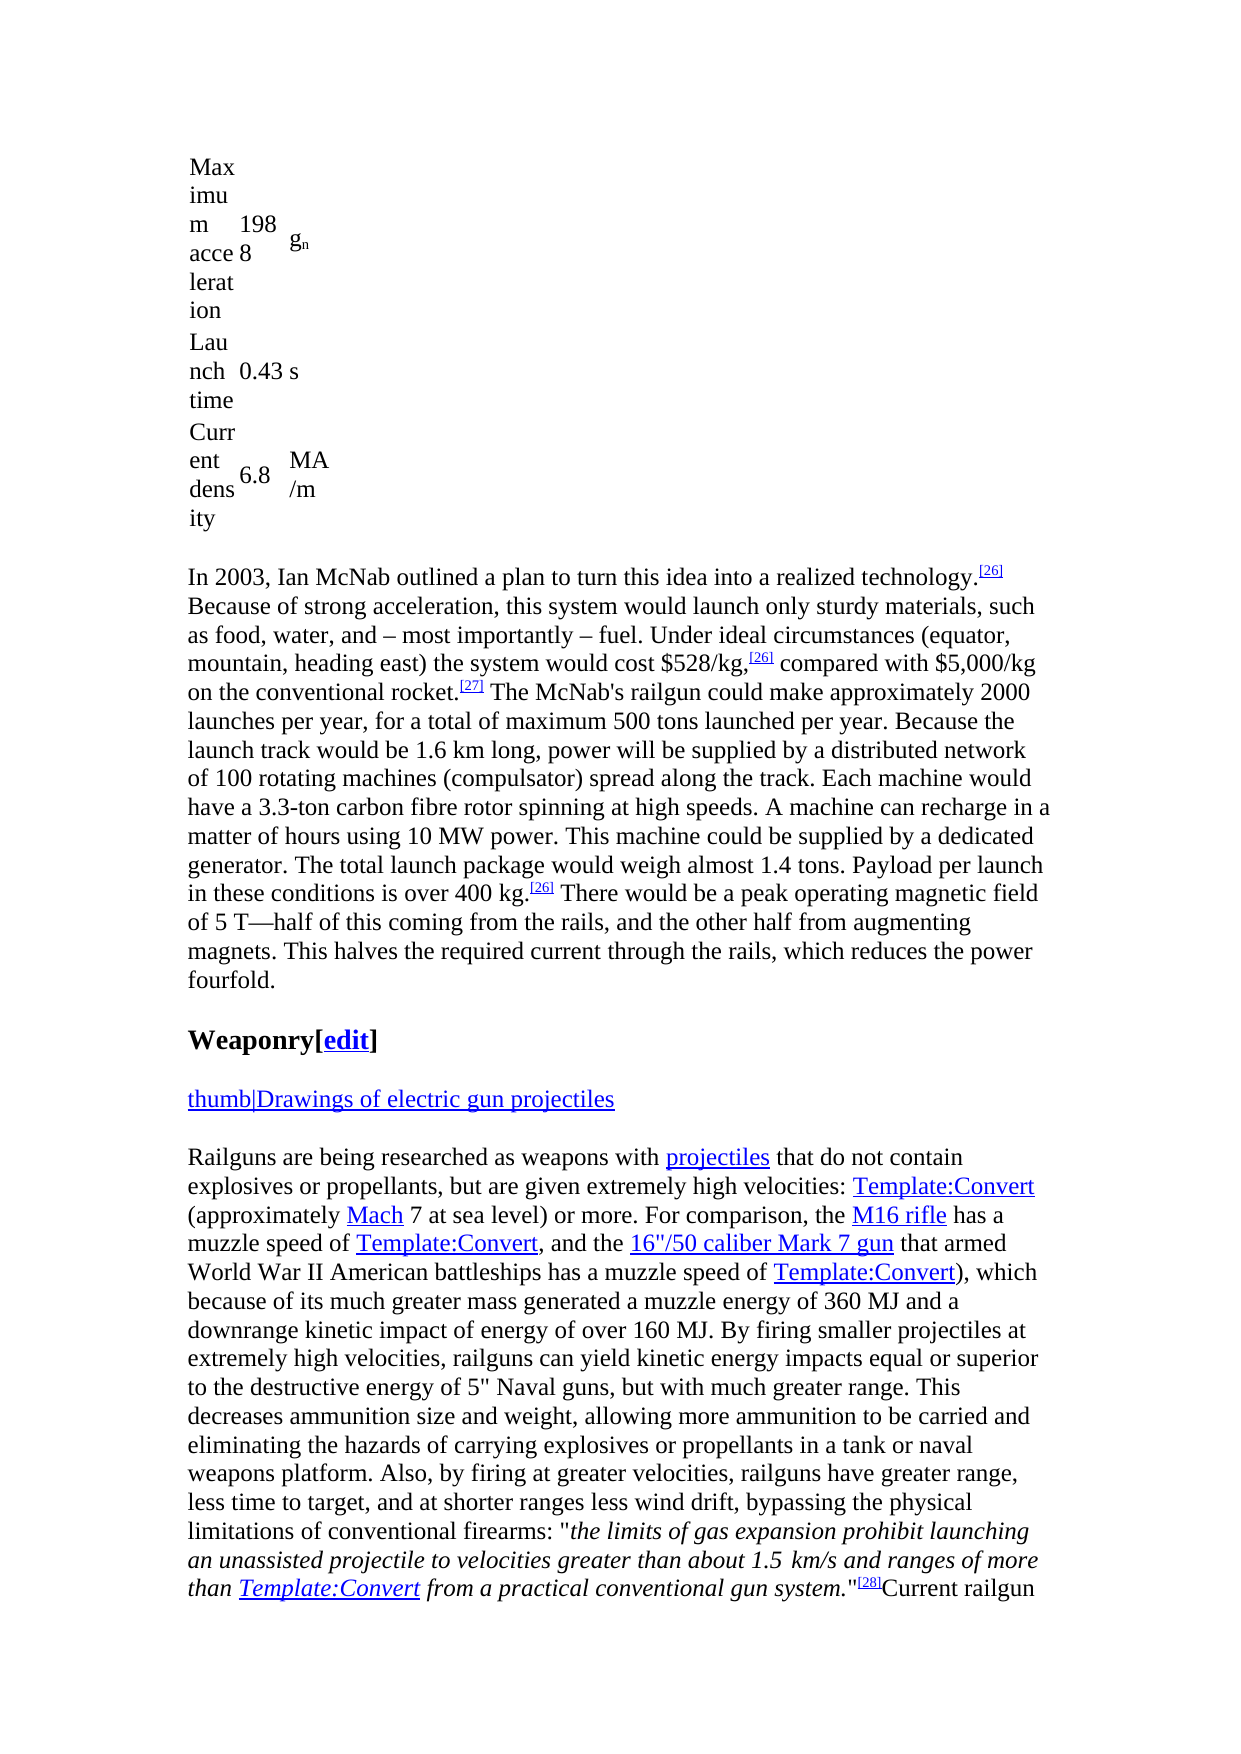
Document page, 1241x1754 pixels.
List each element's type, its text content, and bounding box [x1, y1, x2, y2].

text thumb|Drawings of electric gun projectiles [187, 1084, 1053, 1113]
table_cell s [288, 326, 337, 415]
table_cell 6.8 [238, 415, 287, 533]
table_cell Launch time [188, 326, 237, 415]
table_cell Current density [188, 415, 237, 533]
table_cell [188, 150, 237, 326]
text In 2003, Ian McNab outlined a plan to turn this idea into a realized technology.[26] Because of strong acceleration, this system would launch only sturdy materials, such as food, water, and – most importantly – fuel. Under ideal circumstances (equator, mountain, heading east) the system would cost $528/kg,[26] compared with $5,000/kg on the conventional rocket.[27] The McNab's railgun could make approximately 2000 launches per year, for a total of maximum 500 tons launched per year. Because the launch track would be 1.6 km long, power will be supplied by a distributed network of 100 rotating machines (compulsator) spread along the track. Each machine would have a 3.3-ton carbon fibre rotor spinning at high speeds. A machine can recharge in a matter of hours using 10 MW power. This machine could be supplied by a dedicated generator. The total launch package would weigh almost 1.4 tons. Payload per launch in these conditions is over 400 kg.[26] There would be a peak operating magnetic field of 5 T—half of this coming from the rails, and the other half from augmenting magnets. This halves the required current through the rails, which reduces the power fourfold. [187, 562, 1053, 993]
table_cell 0.43 [238, 326, 287, 415]
table_cell gn [288, 150, 337, 326]
subtitle Weaponry[edit] [187, 1023, 1053, 1055]
table_cell 1988 [238, 150, 287, 326]
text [187, 1142, 1053, 1602]
table_cell MA/m [288, 415, 337, 533]
